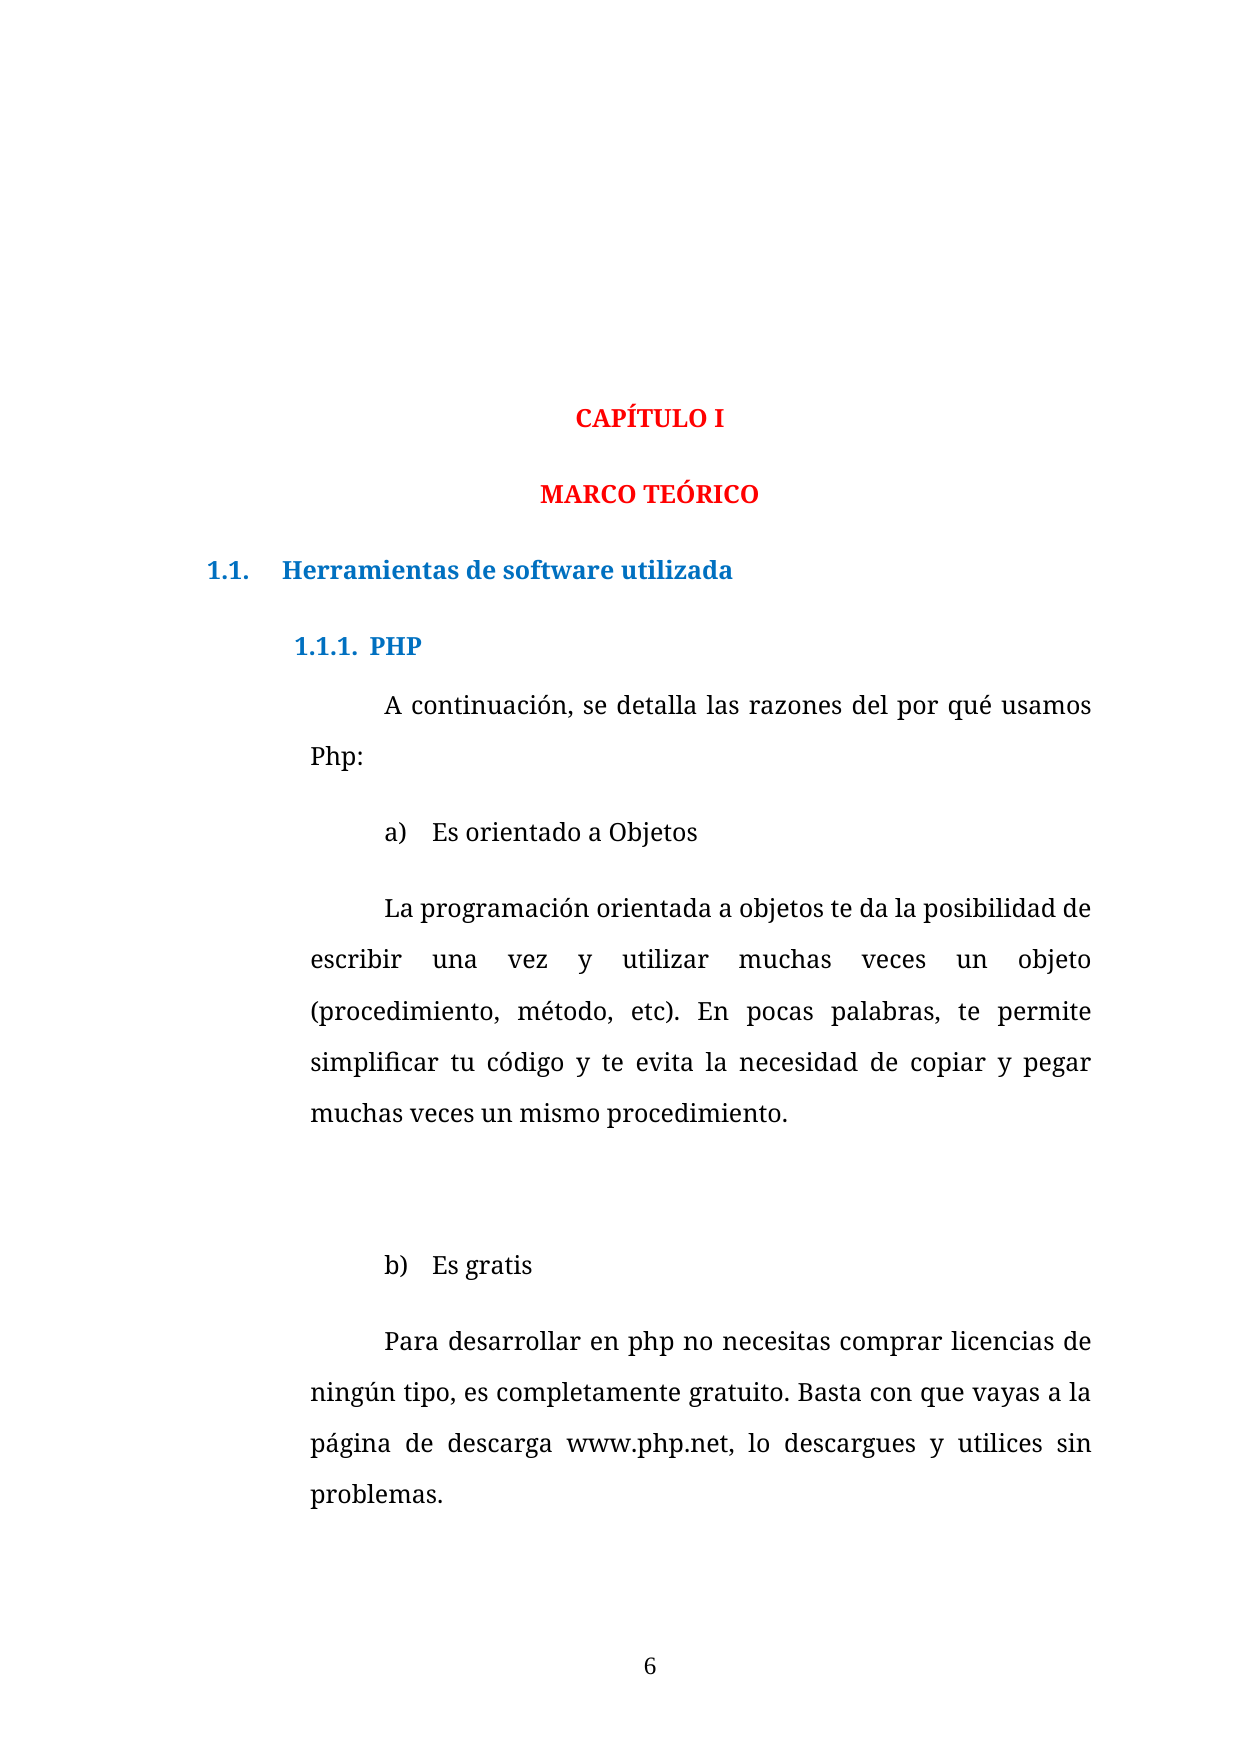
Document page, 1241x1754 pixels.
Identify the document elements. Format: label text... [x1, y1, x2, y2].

text Para desarrollar en php no necesitas comprar licencias de ningún tipo, es completamente gratuito. Basta con que vayas a la página de descarga www.php.net, lo descargues y utilices sin problemas. [310, 1323, 1092, 1511]
subtitle PHP [294, 629, 1092, 663]
text b) Es gratis [310, 1247, 1092, 1281]
subtitle Herramientas de software utilizada [207, 553, 1092, 587]
text La programación orientada a objetos te da la posibilidad de escribir una vez y utilizar muchas veces un objeto (procedimiento, método, etc). En pocas palabras, te permite simplificar tu código y te evita la necesidad de copiar y pegar muchas veces un mismo procedimiento. [310, 891, 1092, 1129]
subtitle CAPÍTULO I [207, 401, 1092, 435]
subtitle MARCO TEÓRICO [207, 477, 1092, 511]
text a) Es orientado a Objetos [310, 815, 1092, 849]
text A continuación, se detalla las razones del por qué usamos Php: [310, 688, 1092, 773]
